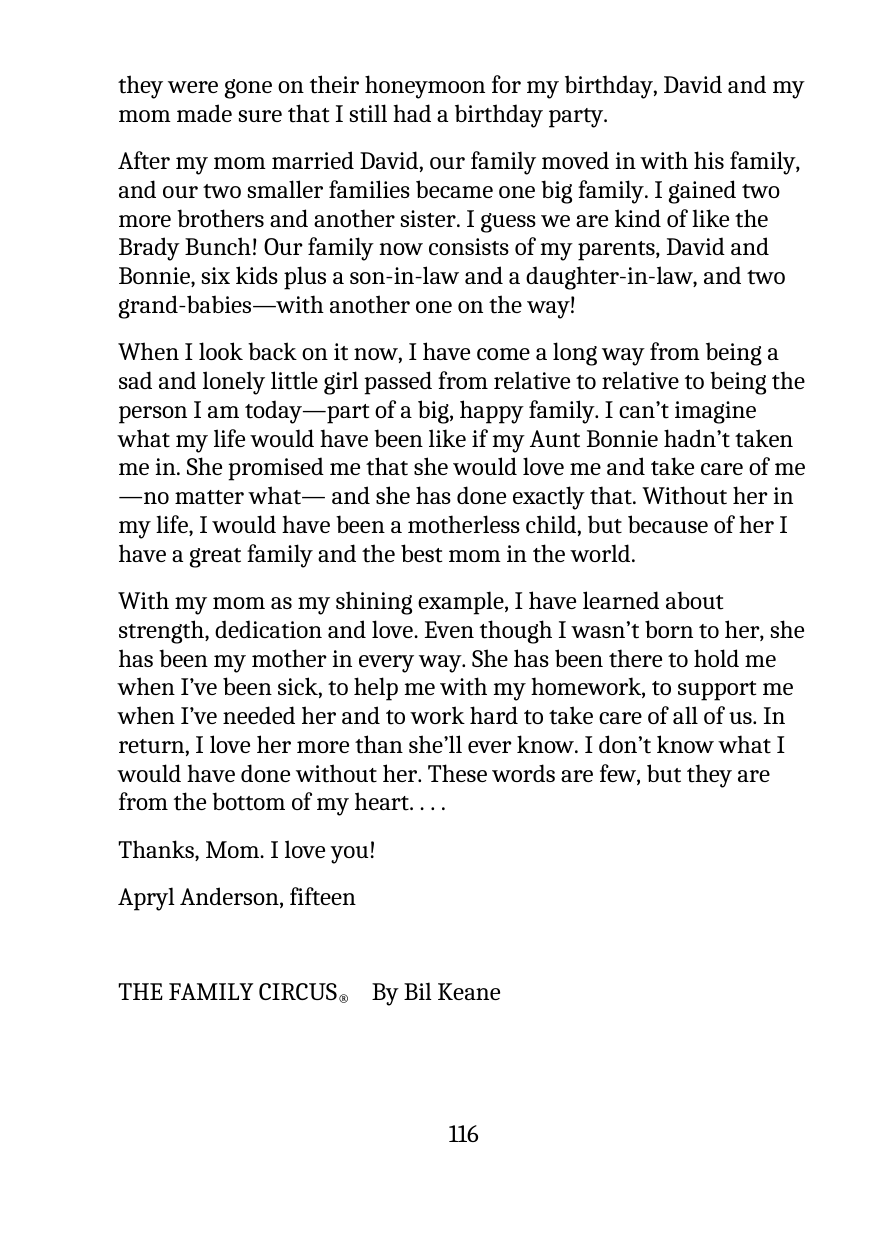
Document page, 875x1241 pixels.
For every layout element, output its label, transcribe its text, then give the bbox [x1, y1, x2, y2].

text Thanks, Mom. I love you! [118, 836, 809, 864]
text THE FAMILY CIRCUS® By Bil Keane [118, 978, 809, 1007]
text With my mom as my shining example, I have learned about strength, dedication and love. Even though I wasn’t born to her, she has been my mother in every way. She has been there to hold me when I’ve been sick, to help me with my homework, to support me when I’ve needed her and to work hard to take care of all of us. In return, I love her more than she’ll ever know. I don’t know what I would have done without her. These words are few, but they are from the bottom of my heart. . . . [118, 587, 809, 817]
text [118, 71, 809, 128]
text Apryl Anderson, fifteen [118, 883, 809, 912]
text After my mom married David, our family moved in with his family, and our two smaller families became one big family. I gained two more brothers and another sister. I guess we are kind of like the Brady Bunch! Our family now consists of my parents, David and Bonnie, six kids plus a son-in-law and a daughter-in-law, and two grand-babies—with another one on the way! [118, 147, 809, 319]
text When I look back on it now, I have come a long way from being a sad and lonely little girl passed from relative to relative to being the person I am today—part of a big, happy family. I can’t imagine what my life would have been like if my Aunt Bonnie hadn’t taken me in. She promised me that she would love me and take care of me—no matter what— and she has done exactly that. Without her in my life, I would have been a motherless child, but because of her I have a great family and the best mom in the world. [118, 338, 809, 568]
